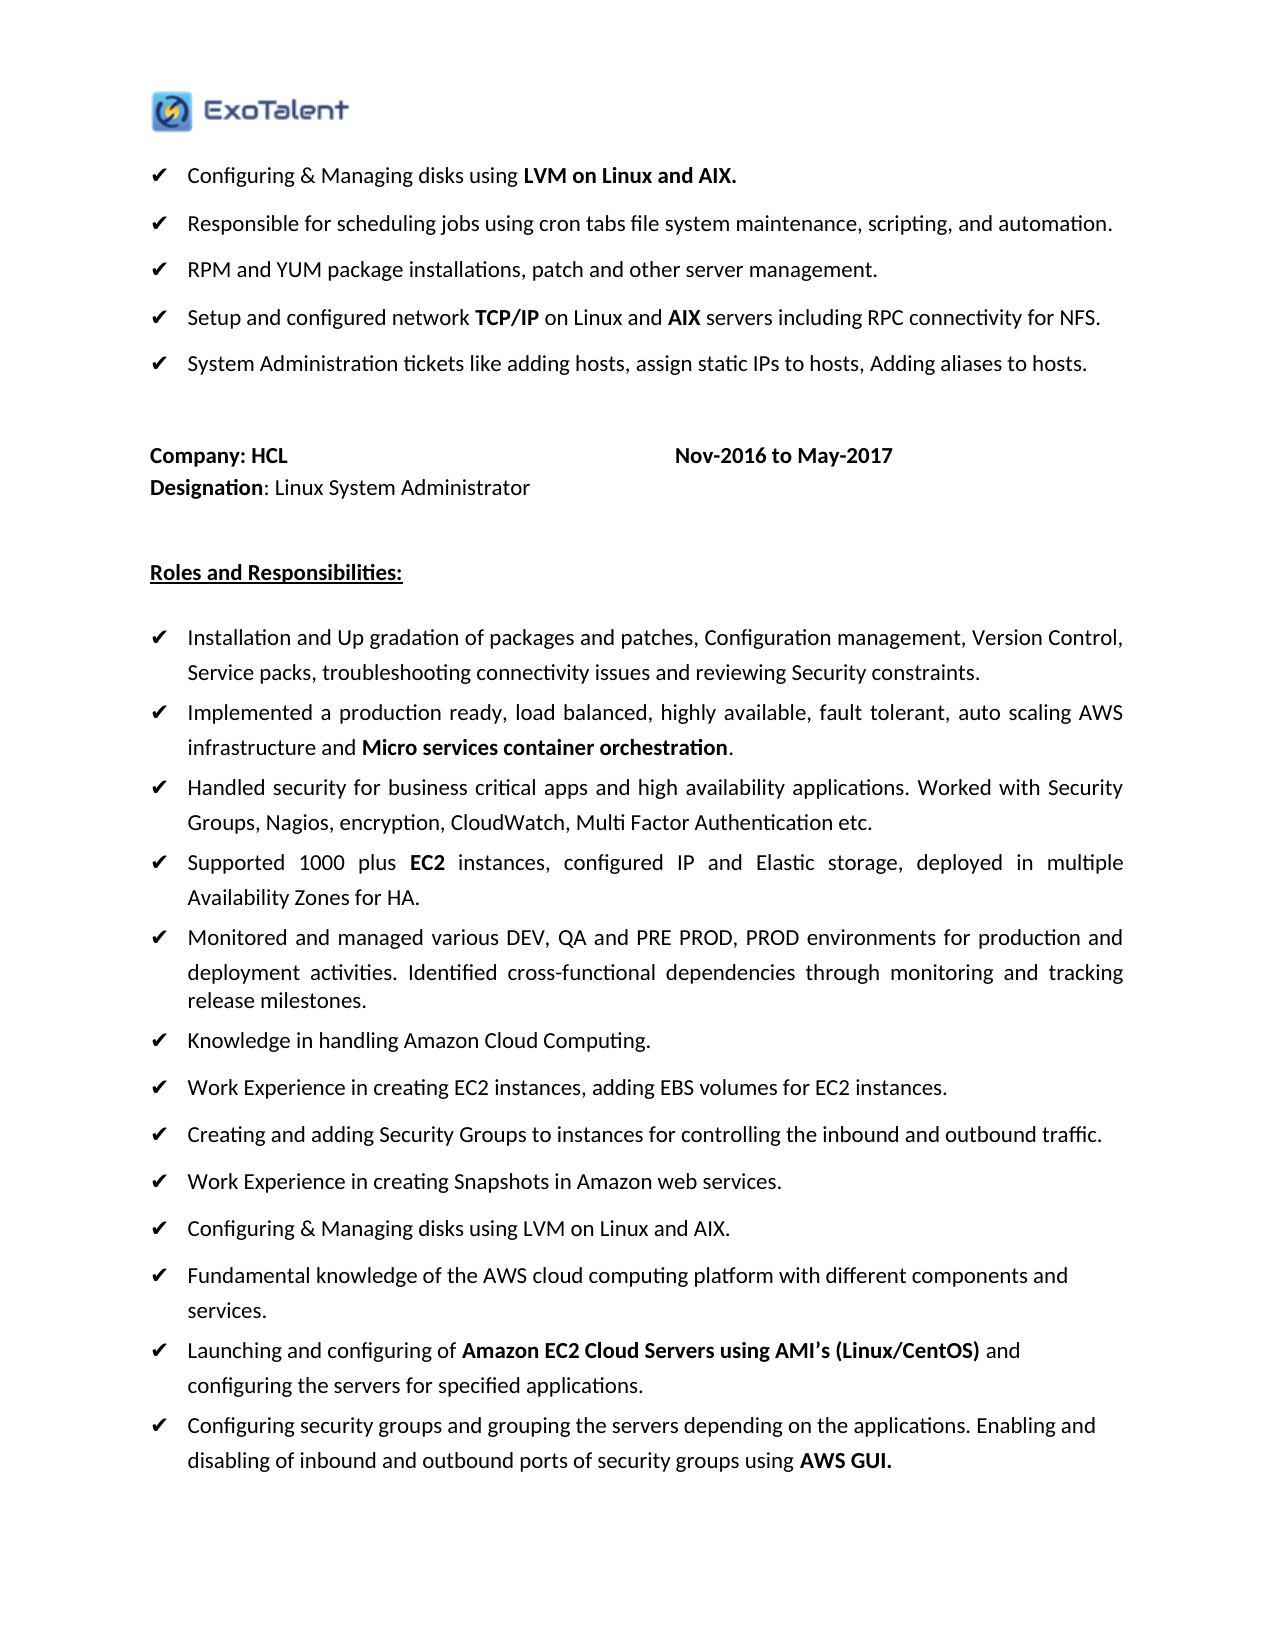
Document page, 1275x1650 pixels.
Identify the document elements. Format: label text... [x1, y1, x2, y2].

list Responsible for scheduling jobs using cron tabs file system maintenance, scripting, and automation. [150, 197, 1125, 244]
list System Administration tickets like adding hosts, assign static IPs to hosts, Adding aliases to hosts. [150, 338, 1125, 385]
list Implemented a production ready, load balanced, highly available, fault tolerant, auto scaling AWS infrastructure and Micro services container orchestration. [150, 686, 1125, 761]
picture [150, 75, 352, 150]
text Roles and Responsibilities: [150, 558, 1125, 586]
list Configuring & Managing disks using LVM on Linux and AIX. [150, 1202, 1125, 1249]
list Launching and configuring of Amazon EC2 Cloud Servers using AMI’s (Linux/CentOS) and configuring the servers for specified applications. [150, 1324, 1125, 1399]
list Handled security for business critical apps and high availability applications. Worked with Security Groups, Nagios, encryption, CloudWatch, Multi Factor Authentication etc. [150, 761, 1125, 836]
list Supported 1000 plus EC2 instances, configured IP and Elastic storage, deployed in multiple Availability Zones for HA. [150, 836, 1125, 911]
text Designation: Linux System Administrator [150, 473, 1125, 501]
list Setup and configured network TCP/IP on Linux and AIX servers including RPC connectivity for NFS. [150, 291, 1125, 338]
list Work Experience in creating EC2 instances, adding EBS volumes for EC2 instances. [150, 1061, 1125, 1108]
list Configuring security groups and grouping the servers depending on the applications. Enabling and disabling of inbound and outbound ports of security groups using AWS GUI. [150, 1399, 1125, 1474]
list RPM and YUM package installations, patch and other server management. [150, 244, 1125, 291]
list Creating and adding Security Groups to instances for controlling the inbound and outbound traffic. [150, 1108, 1125, 1155]
list Work Experience in creating Snapshots in Amazon web services. [150, 1155, 1125, 1202]
list Monitored and managed various DEV, QA and PRE PROD, PROD environments for production and deployment activities. Identified cross-functional dependencies through monitoring and tracking release milestones. [150, 911, 1125, 1014]
text Company: HCL Nov-2016 to May-2017 [150, 441, 1125, 469]
list Knowledge in handling Amazon Cloud Computing. [150, 1014, 1125, 1061]
list Installation and Up gradation of packages and patches, Configuration management, Version Control, Service packs, troubleshooting connectivity issues and reviewing Security constraints. [150, 611, 1125, 686]
list Configuring & Managing disks using LVM on Linux and AIX. [150, 150, 1125, 197]
list Fundamental knowledge of the AWS cloud computing platform with different components and services. [150, 1249, 1125, 1324]
